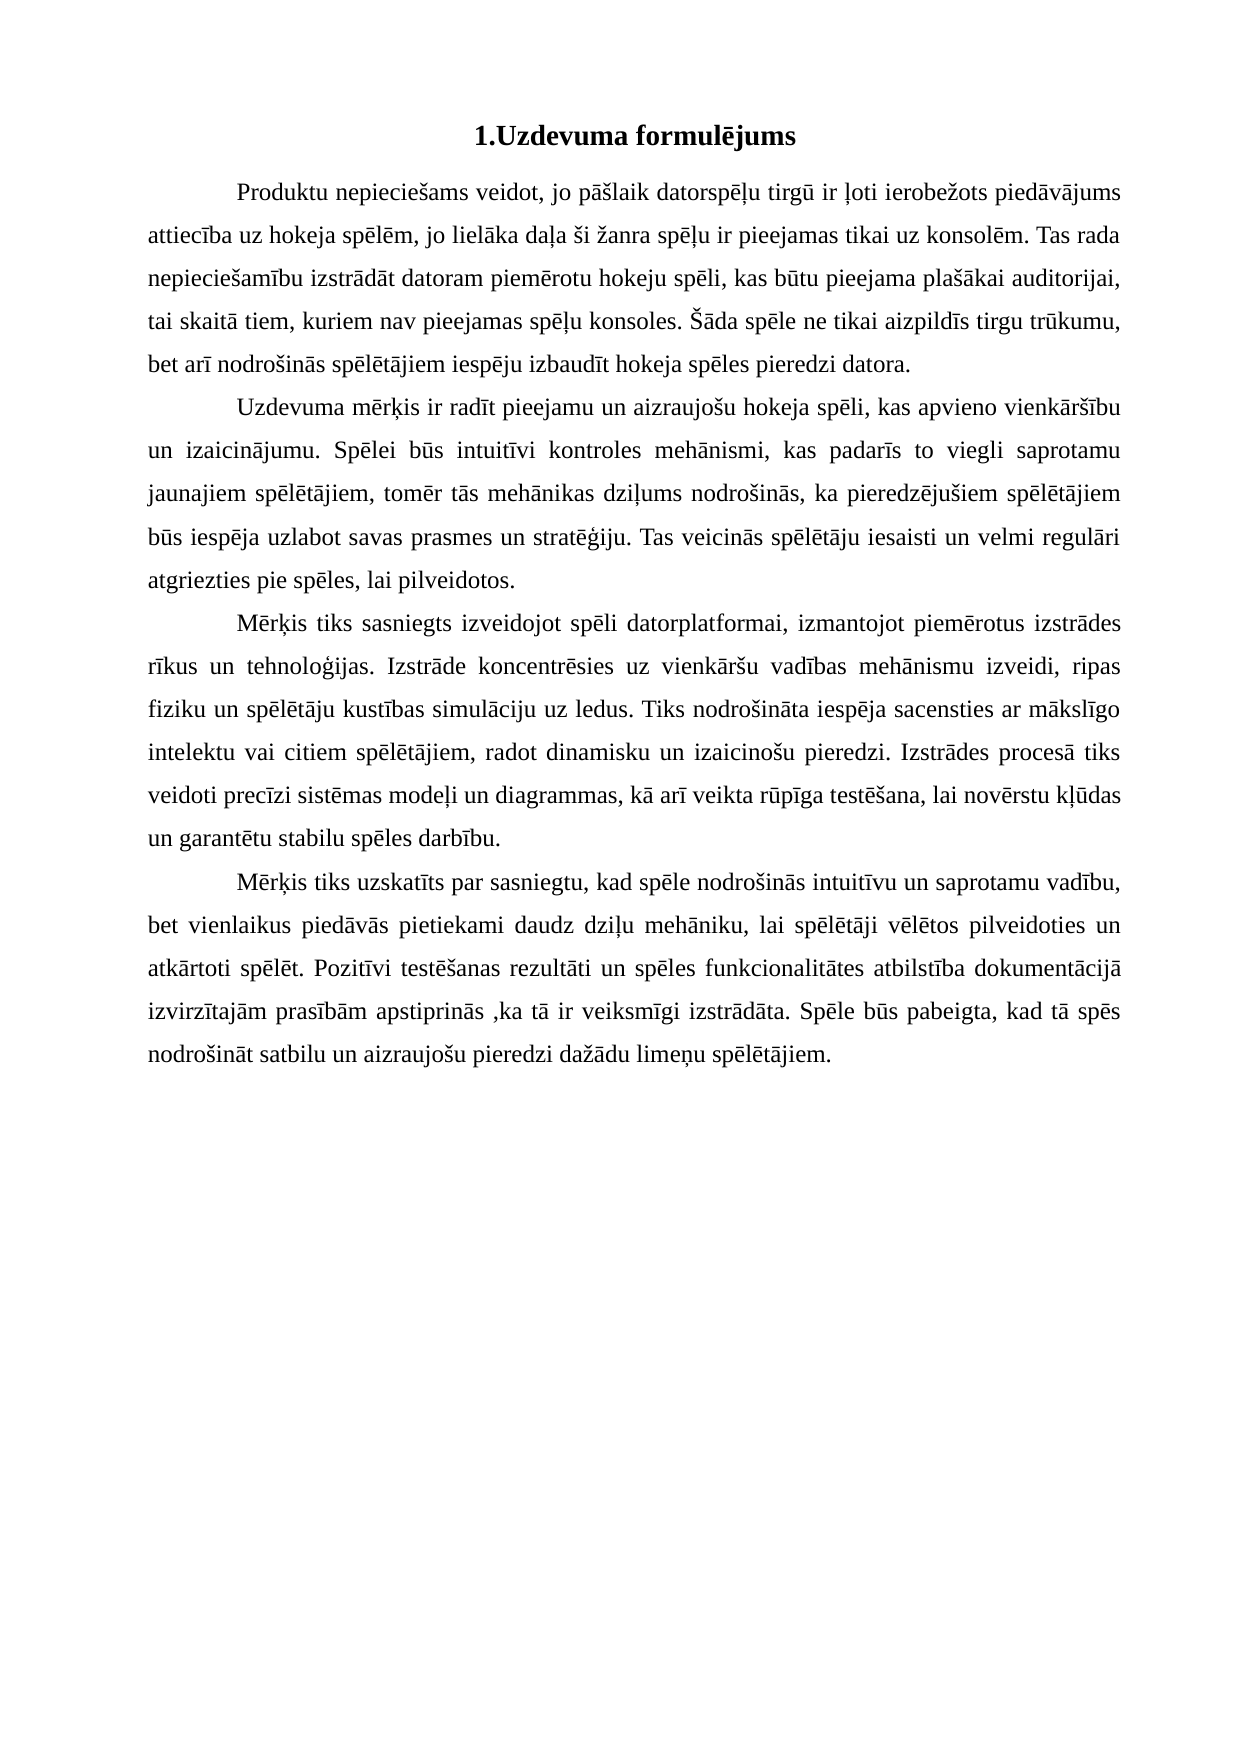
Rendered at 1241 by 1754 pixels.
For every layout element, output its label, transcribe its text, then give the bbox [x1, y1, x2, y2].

text Produktu nepieciešams veidot, jo pāšlaik datorspēļu tirgū ir ļoti ierobežots piedāvājums attiecība uz hokeja spēlēm, jo lielāka daļa ši žanra spēļu ir pieejamas tikai uz konsolēm. Tas rada nepieciešamību izstrādāt datoram piemērotu hokeju spēli, kas būtu pieejama plašākai auditorijai, tai skaitā tiem, kuriem nav pieejamas spēļu konsoles. Šāda spēle ne tikai aizpildīs tirgu trūkumu, bet arī nodrošinās spēlētājiem iespēju izbaudīt hokeja spēles pieredzi datora. [148, 177, 1122, 378]
text Mērķis tiks uzskatīts par sasniegtu, kad spēle nodrošinās intuitīvu un saprotamu vadību, bet vienlaikus piedāvās pietiekami daudz dziļu mehāniku, lai spēlētāji vēlētos pilveidoties un atkārtoti spēlēt. Pozitīvi testēšanas rezultāti un spēles funkcionalitātes atbilstība dokumentācijā izvirzītajām prasībām apstiprinās ,ka tā ir veiksmīgi izstrādāta. Spēle būs pabeigta, kad tā spēs nodrošināt satbilu un aizraujošu pieredzi dažādu limeņu spēlētājiem. [148, 867, 1122, 1068]
text Mērķis tiks sasniegts izveidojot spēli datorplatformai, izmantojot piemērotus izstrādes rīkus un tehnoloģijas. Izstrāde koncentrēsies uz vienkāršu vadības mehānismu izveidi, ripas fiziku un spēlētāju kustības simulāciju uz ledus. Tiks nodrošināta iespēja sacensties ar mākslīgo intelektu vai citiem spēlētājiem, radot dinamisku un izaicinošu pieredzi. Izstrādes procesā tiks veidoti precīzi sistēmas modeļi un diagrammas, kā arī veikta rūpīga testēšana, lai novērstu kļūdas un garantētu stabilu spēles darbību. [148, 608, 1122, 852]
text Uzdevuma mērķis ir radīt pieejamu un aizraujošu hokeja spēli, kas apvieno vienkāršību un izaicinājumu. Spēlei būs intuitīvi kontroles mehānismi, kas padarīs to viegli saprotamu jaunajiem spēlētājiem, tomēr tās mehānikas dziļums nodrošinās, ka pieredzējušiem spēlētājiem būs iespēja uzlabot savas prasmes un stratēģiju. Tas veicinās spēlētāju iesaisti un velmi regulāri atgriezties pie spēles, lai pilveidotos. [148, 392, 1122, 593]
subtitle 1.Uzdevuma formulējums [148, 118, 1122, 152]
